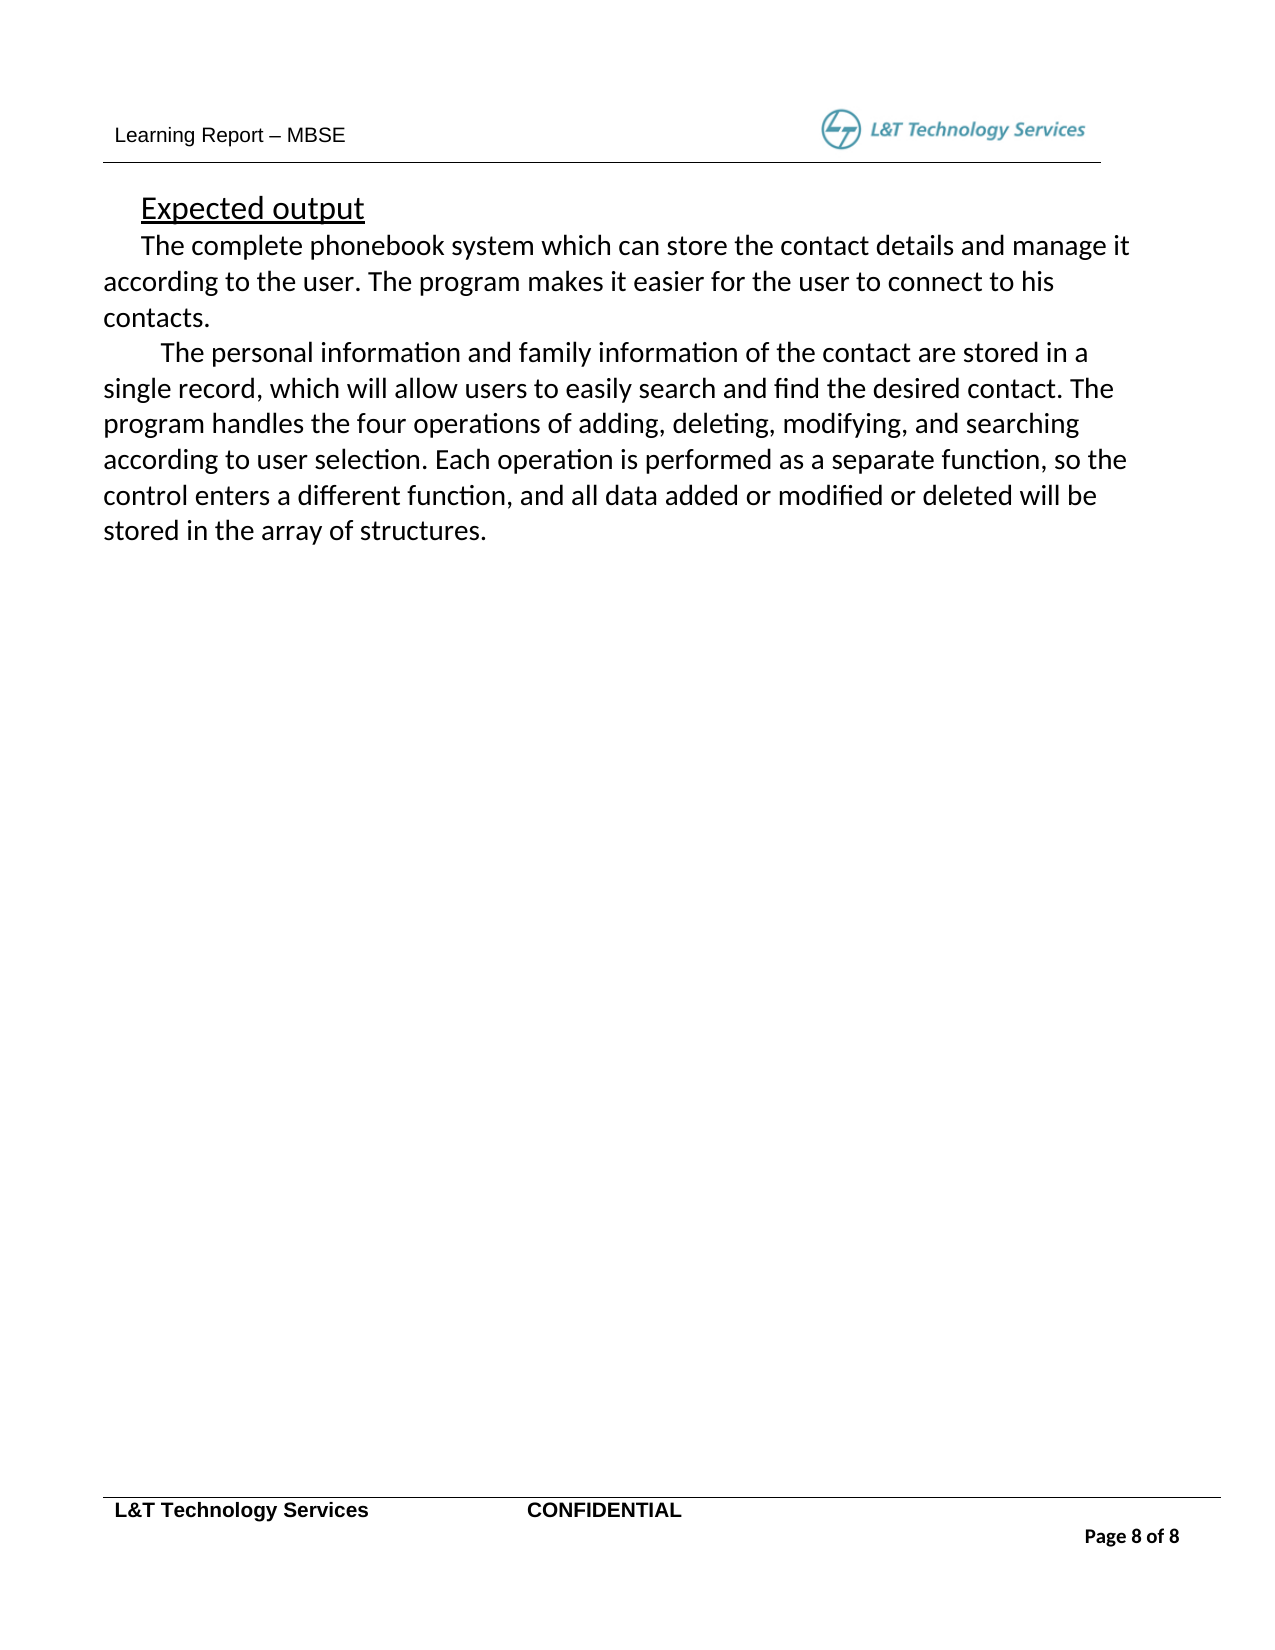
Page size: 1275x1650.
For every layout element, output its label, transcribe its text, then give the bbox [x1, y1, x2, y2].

text Expected output [103, 187, 1162, 227]
text The personal information and family information of the contact are stored in a single record, which will allow users to easily search and find the desired contact. The program handles the four operations of adding, deleting, modifying, and searching according to user selection. Each operation is performed as a separate function, so the control enters a different function, and all data added or modified or deleted will be stored in the array of structures. [103, 334, 1162, 548]
text The complete phonebook system which can store the contact details and manage it according to the user. The program makes it easier for the user to connect to his contacts. [103, 227, 1162, 334]
